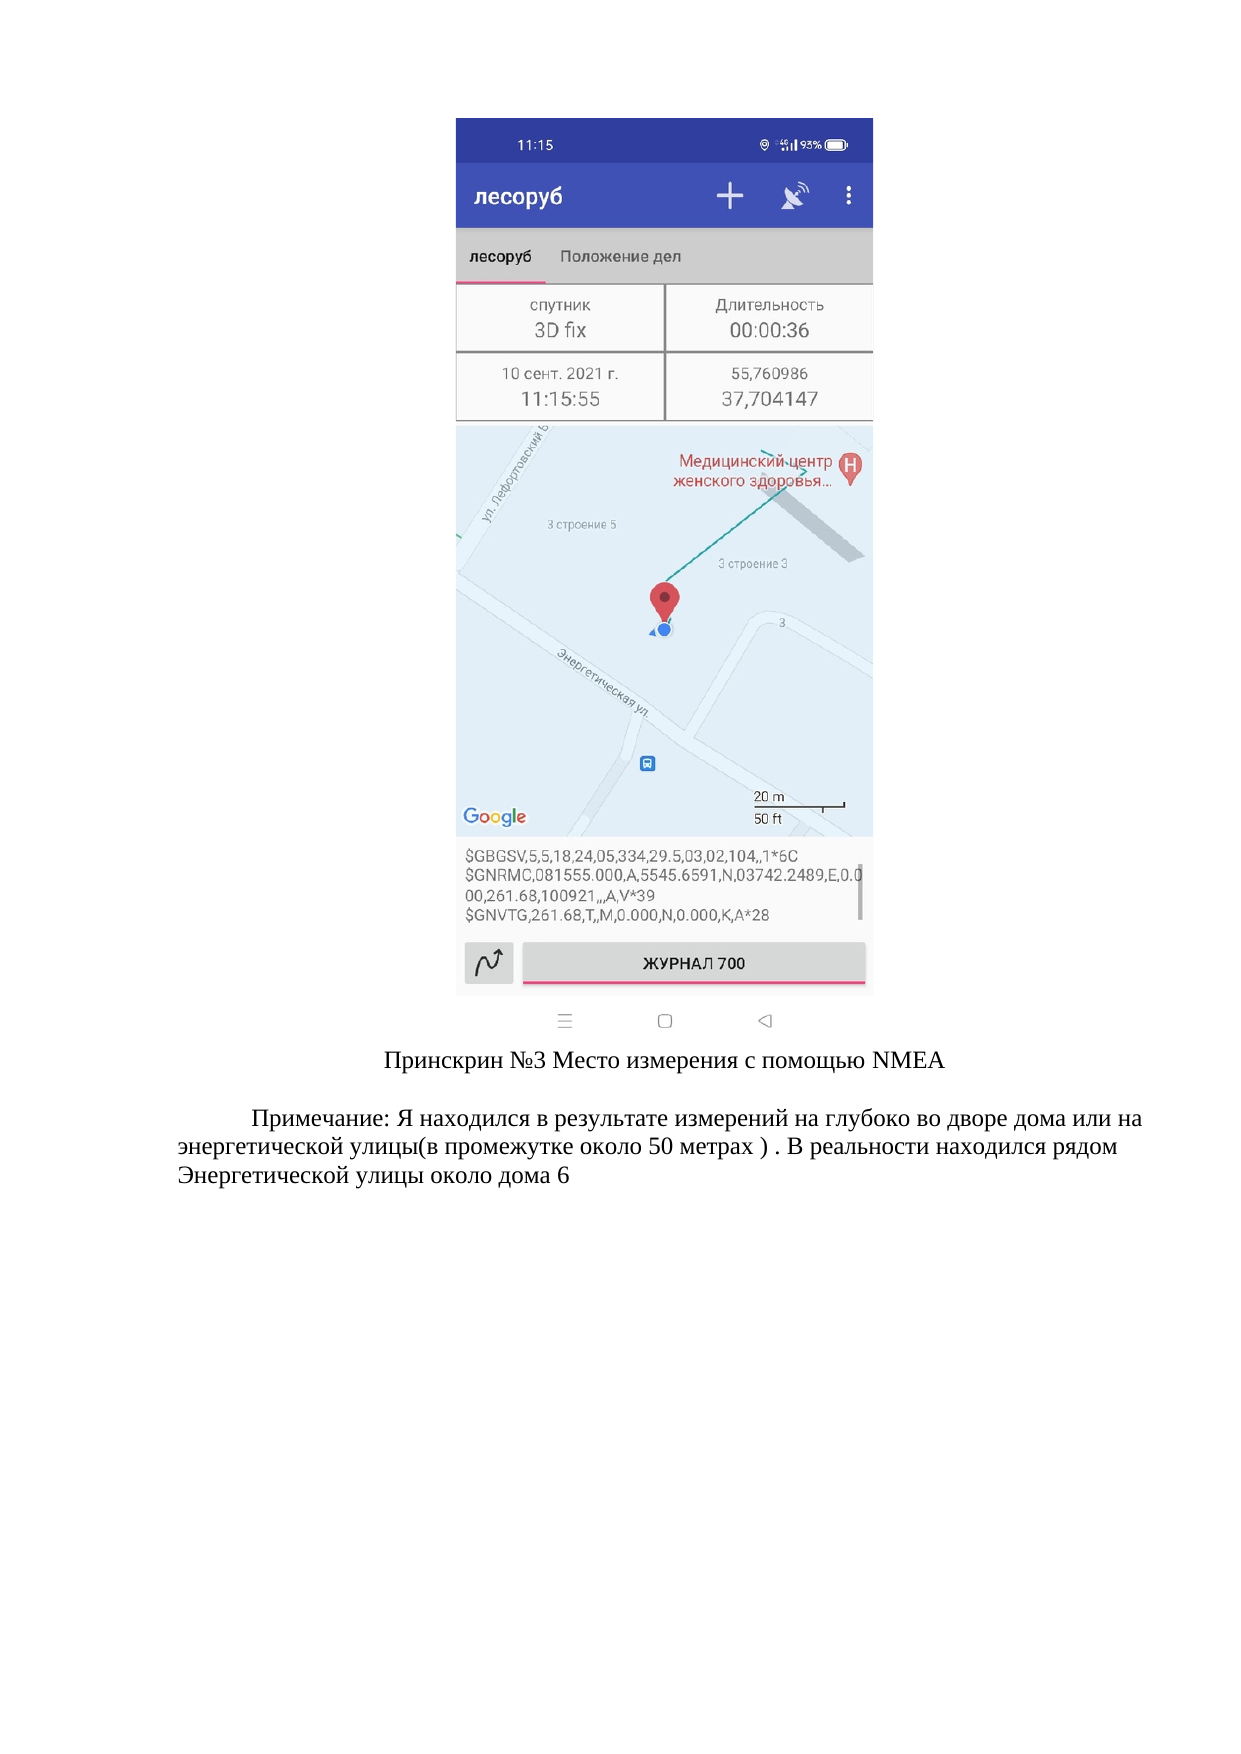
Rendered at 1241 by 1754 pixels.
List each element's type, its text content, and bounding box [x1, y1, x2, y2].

text Принскрин №3 Место измерения с помощью NMEA [177, 1045, 1152, 1074]
picture [455, 118, 874, 1046]
text Примечание: Я находился в результате измерений на глубоко во дворе дома или на энергетической улицы(в промежутке около 50 метрах ) . В реальности находился рядом Энергетической улицы около дома 6 [177, 1103, 1152, 1189]
